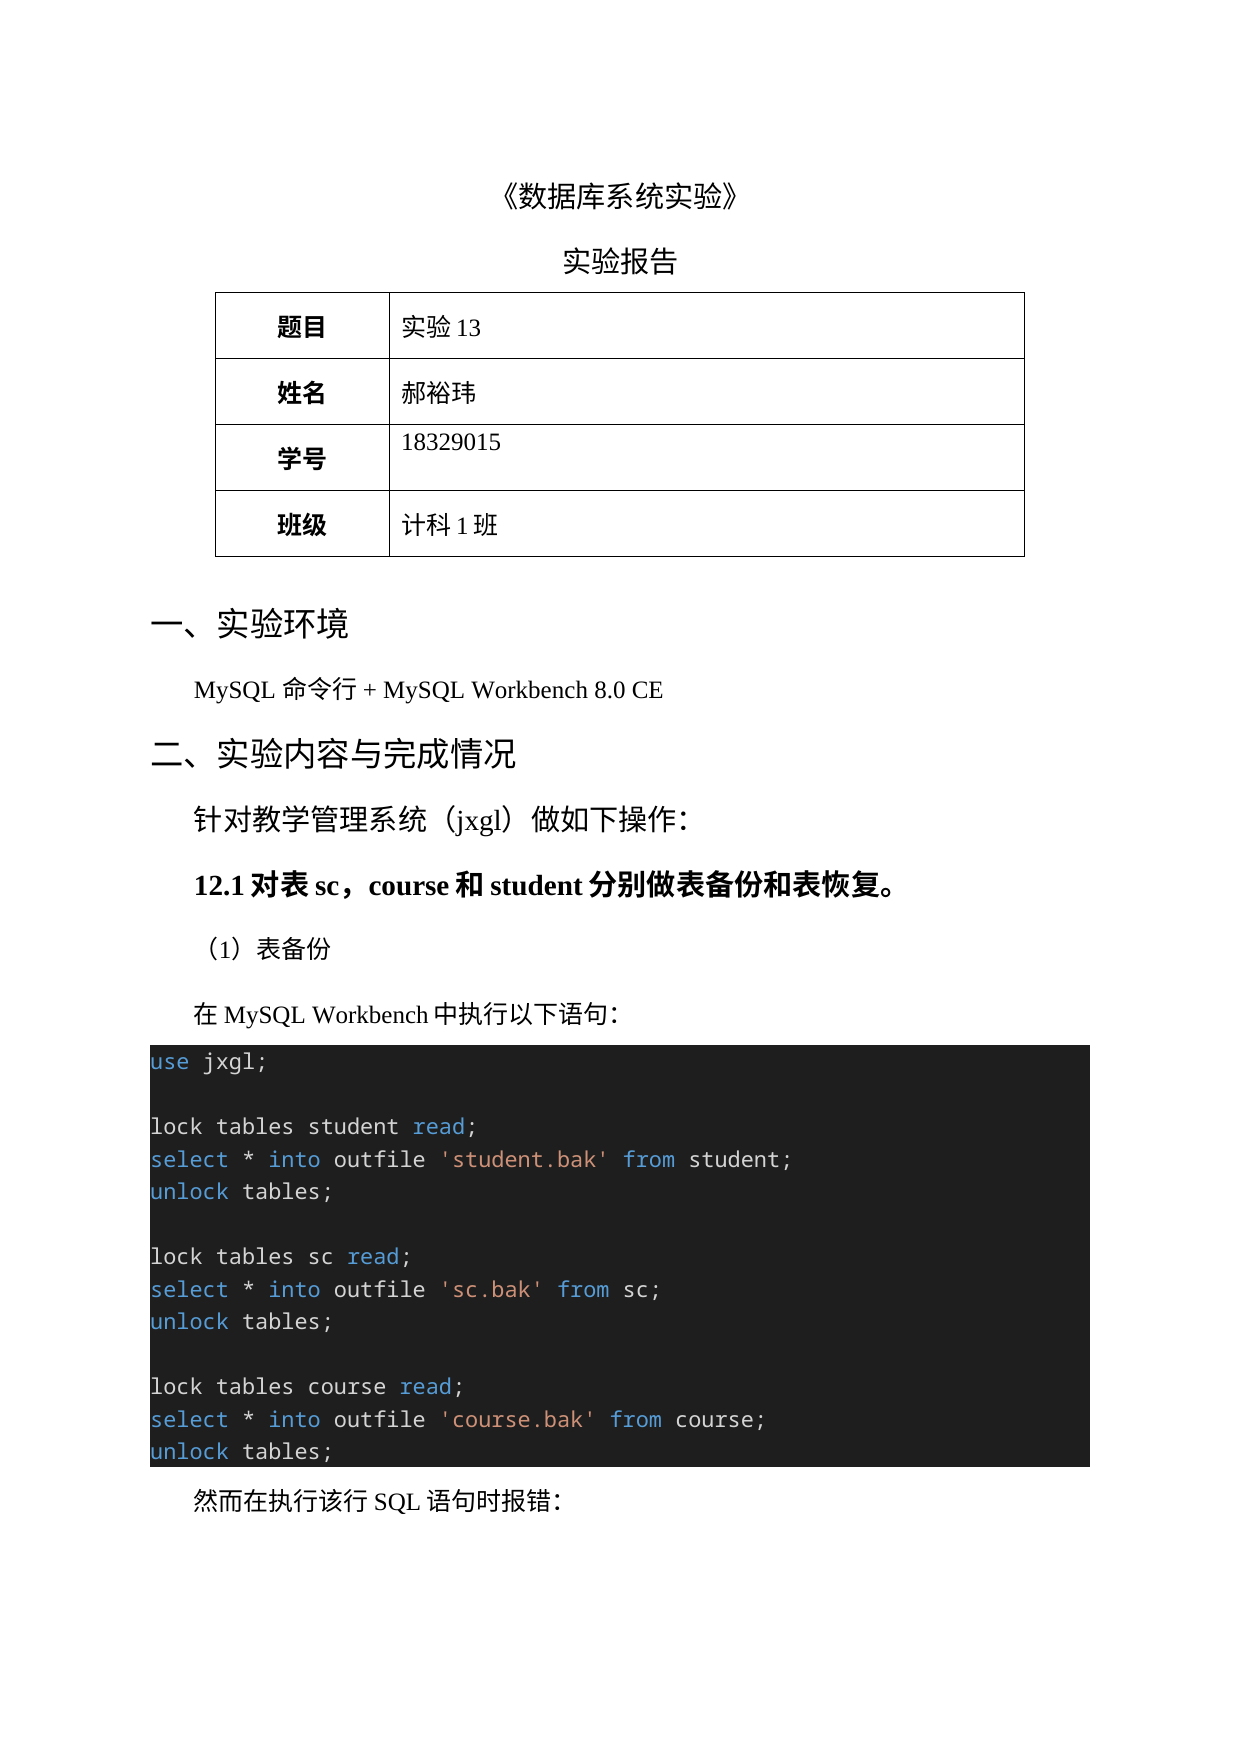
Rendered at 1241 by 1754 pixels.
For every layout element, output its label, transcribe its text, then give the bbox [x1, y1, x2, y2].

text unlock tables; [150, 1175, 1090, 1207]
text 实验报告 [150, 227, 1090, 292]
text lock tables student read; [150, 1110, 1090, 1142]
text 二、实验内容与完成情况 [150, 720, 1090, 785]
text 针对教学管理系统（jxgl）做如下操作： [150, 785, 1090, 850]
text 《数据库系统实验》 [150, 162, 1090, 227]
text 12.1对表sc，course和student分别做表备份和表恢复。 [150, 850, 1090, 915]
table_cell 姓名 [216, 359, 389, 424]
text lock tables course read; [150, 1370, 1090, 1402]
text select * into outfile 'sc.bak' from sc; [150, 1272, 1090, 1305]
text unlock tables; [150, 1435, 1090, 1467]
text （1）表备份 [150, 915, 1090, 980]
text select * into outfile 'course.bak' from course; [150, 1402, 1090, 1435]
text use jxgl; [150, 1045, 1090, 1077]
table_cell 班级 [216, 491, 389, 556]
table_cell 计科1班 [390, 491, 1024, 556]
table_header 实验13 [390, 293, 1024, 358]
text 然而在执行该行SQL语句时报错： [150, 1467, 1090, 1532]
text 在MySQL Workbench中执行以下语句： [150, 980, 1090, 1045]
text unlock tables; [150, 1305, 1090, 1337]
table_header 题目 [216, 293, 389, 358]
text MySQL 命令行 + MySQL Workbench 8.0 CE [150, 655, 1090, 720]
table_cell 学号 [216, 425, 389, 490]
text select * into outfile 'student.bak' from student; [150, 1142, 1090, 1175]
text 一、实验环境 [150, 590, 1090, 655]
table_cell 郝裕玮 [390, 359, 1024, 424]
text lock tables sc read; [150, 1240, 1090, 1272]
table_cell 18329015 [390, 425, 1024, 490]
